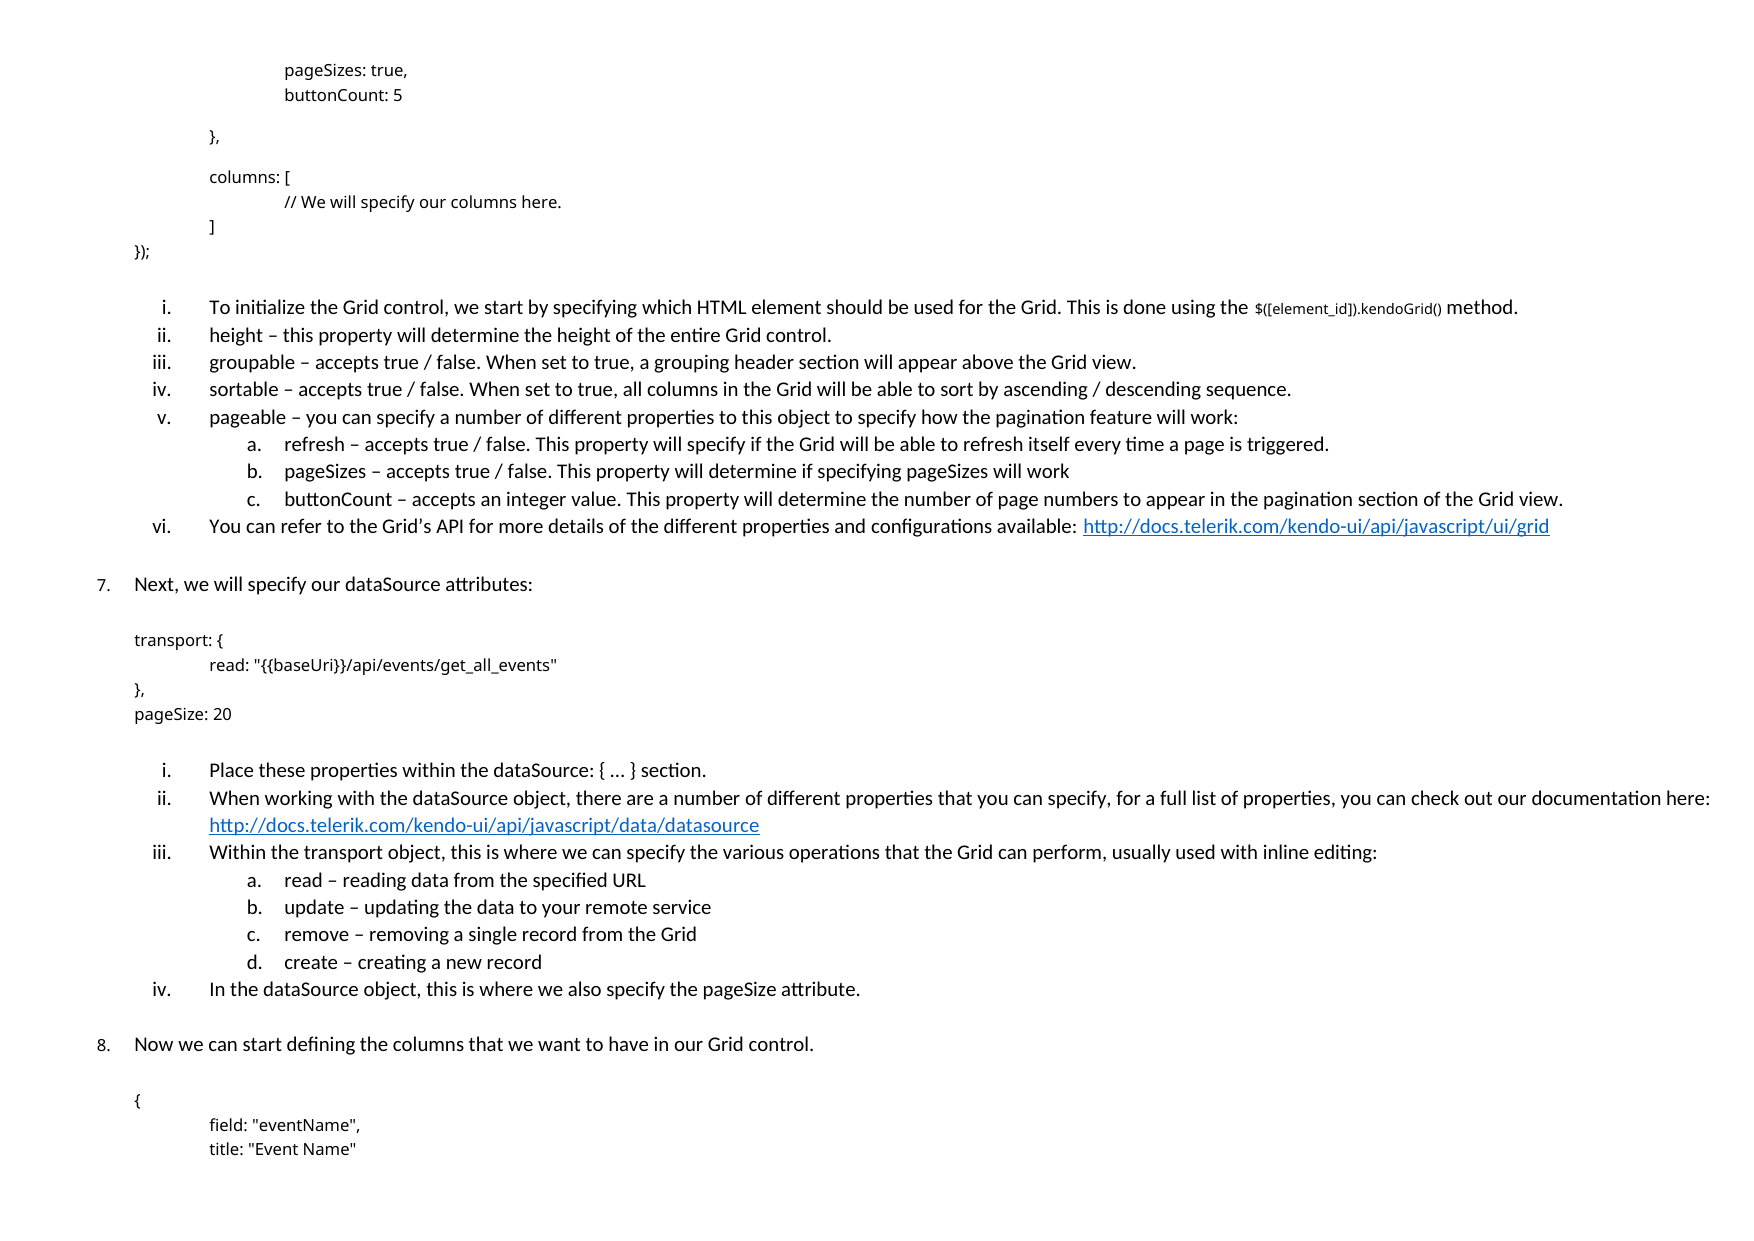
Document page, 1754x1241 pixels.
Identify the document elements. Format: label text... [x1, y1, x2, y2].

list Within the transport object, this is where we can specify the various operations that the Grid can perform, usually used with inline editing: [172, 839, 1713, 865]
list create – creating a new record [247, 949, 1713, 974]
list In the dataSource object, this is where we also specify the pageSize attribute. [172, 976, 1713, 1002]
list pageSizes: true, [209, 59, 1713, 82]
list Next, we will specify our dataSource attributes: transport: { [97, 571, 1713, 651]
list Now we can start defining the columns that we want to have in our Grid control. { [97, 1031, 1713, 1111]
list buttonCount: 5 [209, 83, 1713, 106]
list pageable – you can specify a number of different properties to this object to specify how the pagination feature will work: [172, 404, 1713, 429]
list buttonCount – accepts an integer value. This property will determine the number of page numbers to appear in the pagination section of the Grid view. [247, 486, 1713, 512]
list // We will specify our columns here. [209, 190, 1713, 213]
list update – updating the data to your remote service [247, 894, 1713, 920]
list sortable – accepts true / false. When set to true, all columns in the Grid will be able to sort by ascending / descending sequence. [172, 377, 1713, 402]
list }, [134, 678, 1713, 700]
list columns: [ [134, 166, 1713, 188]
list read: "{{baseUri}}/api/events/get_all_events" [134, 653, 1713, 676]
list pageSize: 20 [134, 702, 1713, 755]
list groupable – accepts true / false. When set to true, a grouping header section will appear above the Grid view. [172, 349, 1713, 374]
list Place these properties within the dataSource: { … } section. [172, 757, 1713, 783]
list field: "eventName", [134, 1113, 1713, 1136]
list To initialize the Grid control, we start by specifying which HTML element should be used for the Grid. This is done using the $([element_id]).kendoGrid() method. [172, 294, 1713, 320]
list pageSizes – accepts true / false. This property will determine if specifying pageSizes will work [247, 459, 1713, 484]
list read – reading data from the specified URL [247, 867, 1713, 892]
list height – this property will determine the height of the entire Grid control. [172, 322, 1713, 347]
list title: "Event Name" [134, 1138, 1713, 1160]
list remove – removing a single record from the Grid [247, 922, 1713, 947]
list }); [134, 239, 1713, 292]
list You can refer to the Grid’s API for more details of the different properties and configurations available: http://docs.telerik.com/kendo-ui/api/javascript/ui/grid [172, 513, 1713, 569]
list refresh – accepts true / false. This property will specify if the Grid will be able to refresh itself every time a page is triggered. [247, 431, 1713, 457]
list When working with the dataSource object, there are a number of different properties that you can specify, for a full list of properties, you can check out our documentation here: http://docs.telerik.com/kendo-ui/api/javascript/data/datasource [172, 785, 1713, 837]
list ] [134, 215, 1713, 237]
text }, [134, 125, 1713, 147]
